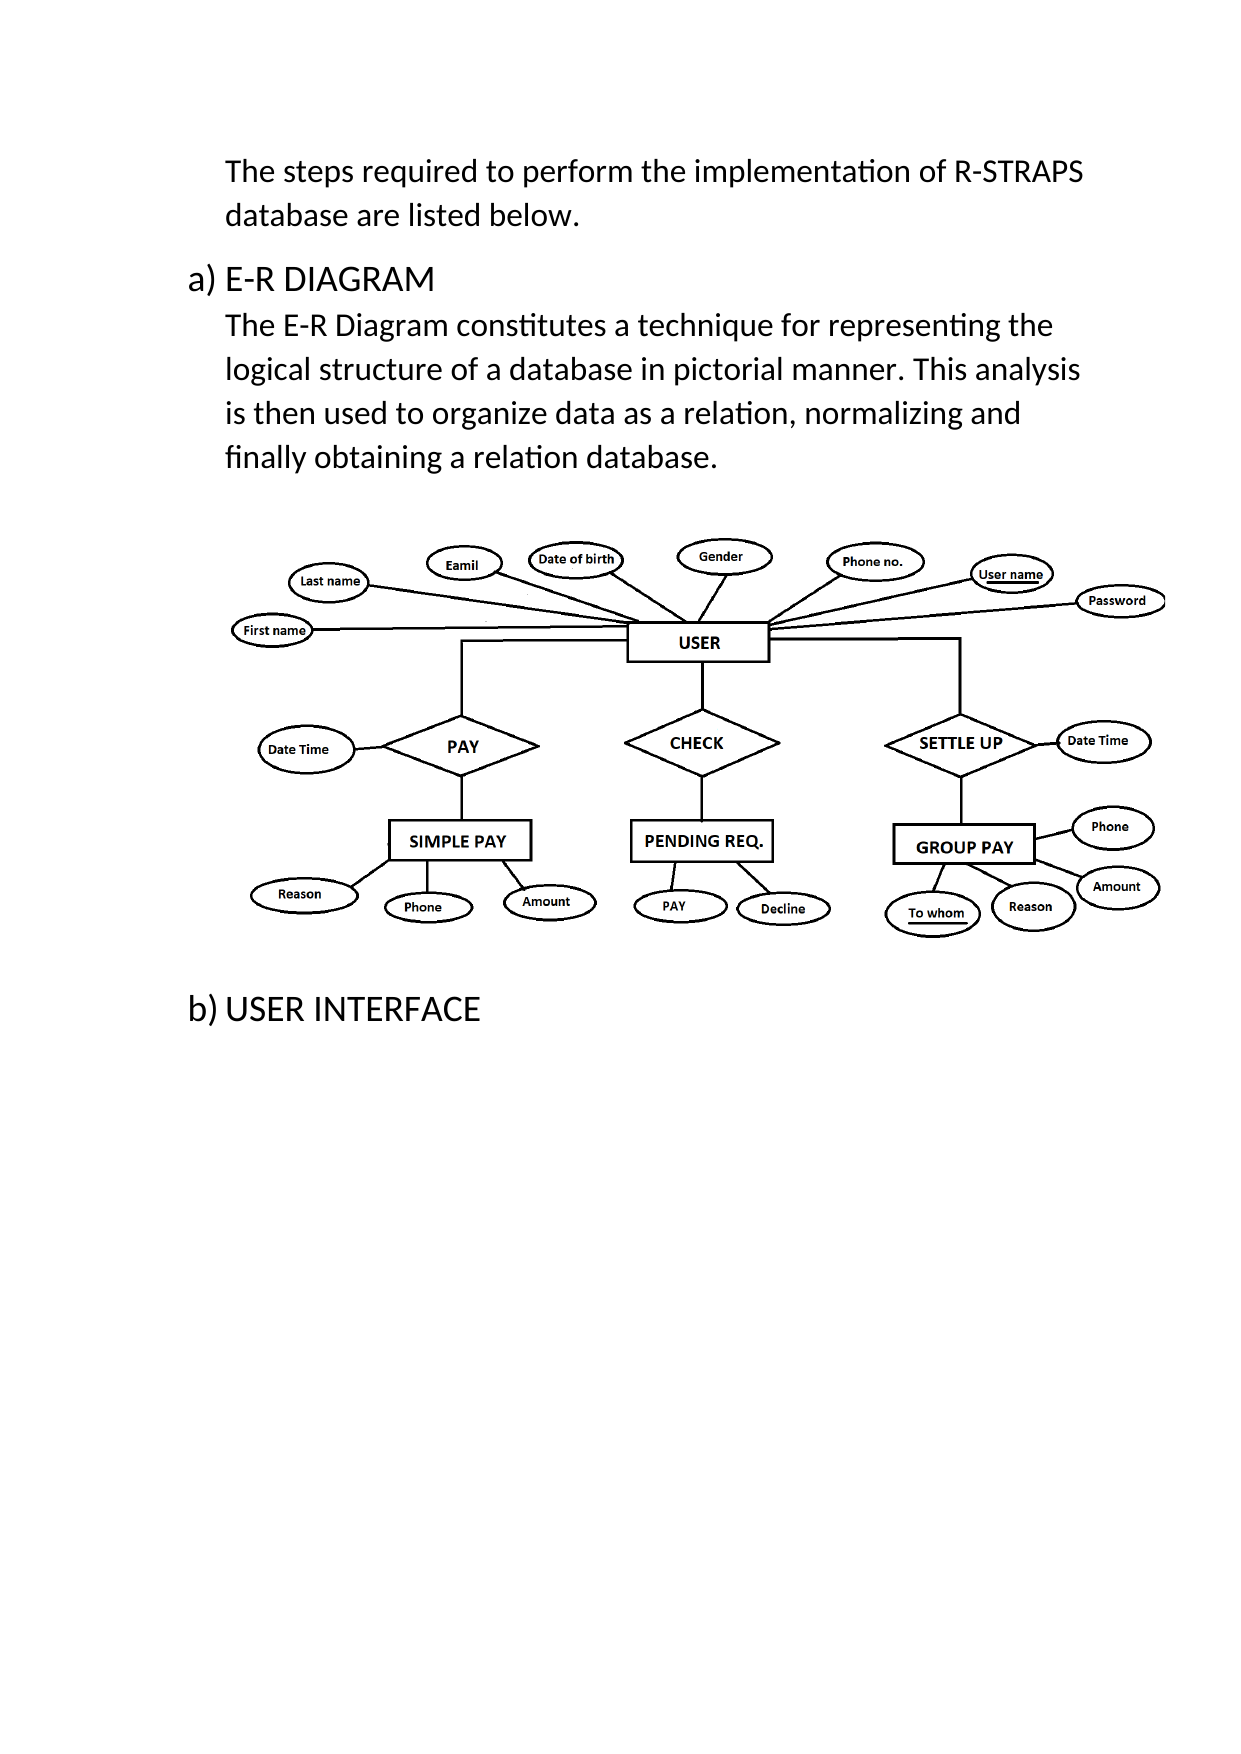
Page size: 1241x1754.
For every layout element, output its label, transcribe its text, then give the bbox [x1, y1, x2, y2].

picture [225, 518, 1166, 945]
text The steps required to perform the implementation of R-STRAPS database are listed below. [225, 150, 1090, 235]
list The E-R Diagram constitutes a technique for representing the logical structure of a database in pictorial manner. This analysis is then used to organize data as a relation, normalizing and finally obtaining a relation database. [225, 304, 1090, 477]
list E-R DIAGRAM [187, 254, 1090, 300]
list USER INTERFACE [187, 985, 1090, 1031]
